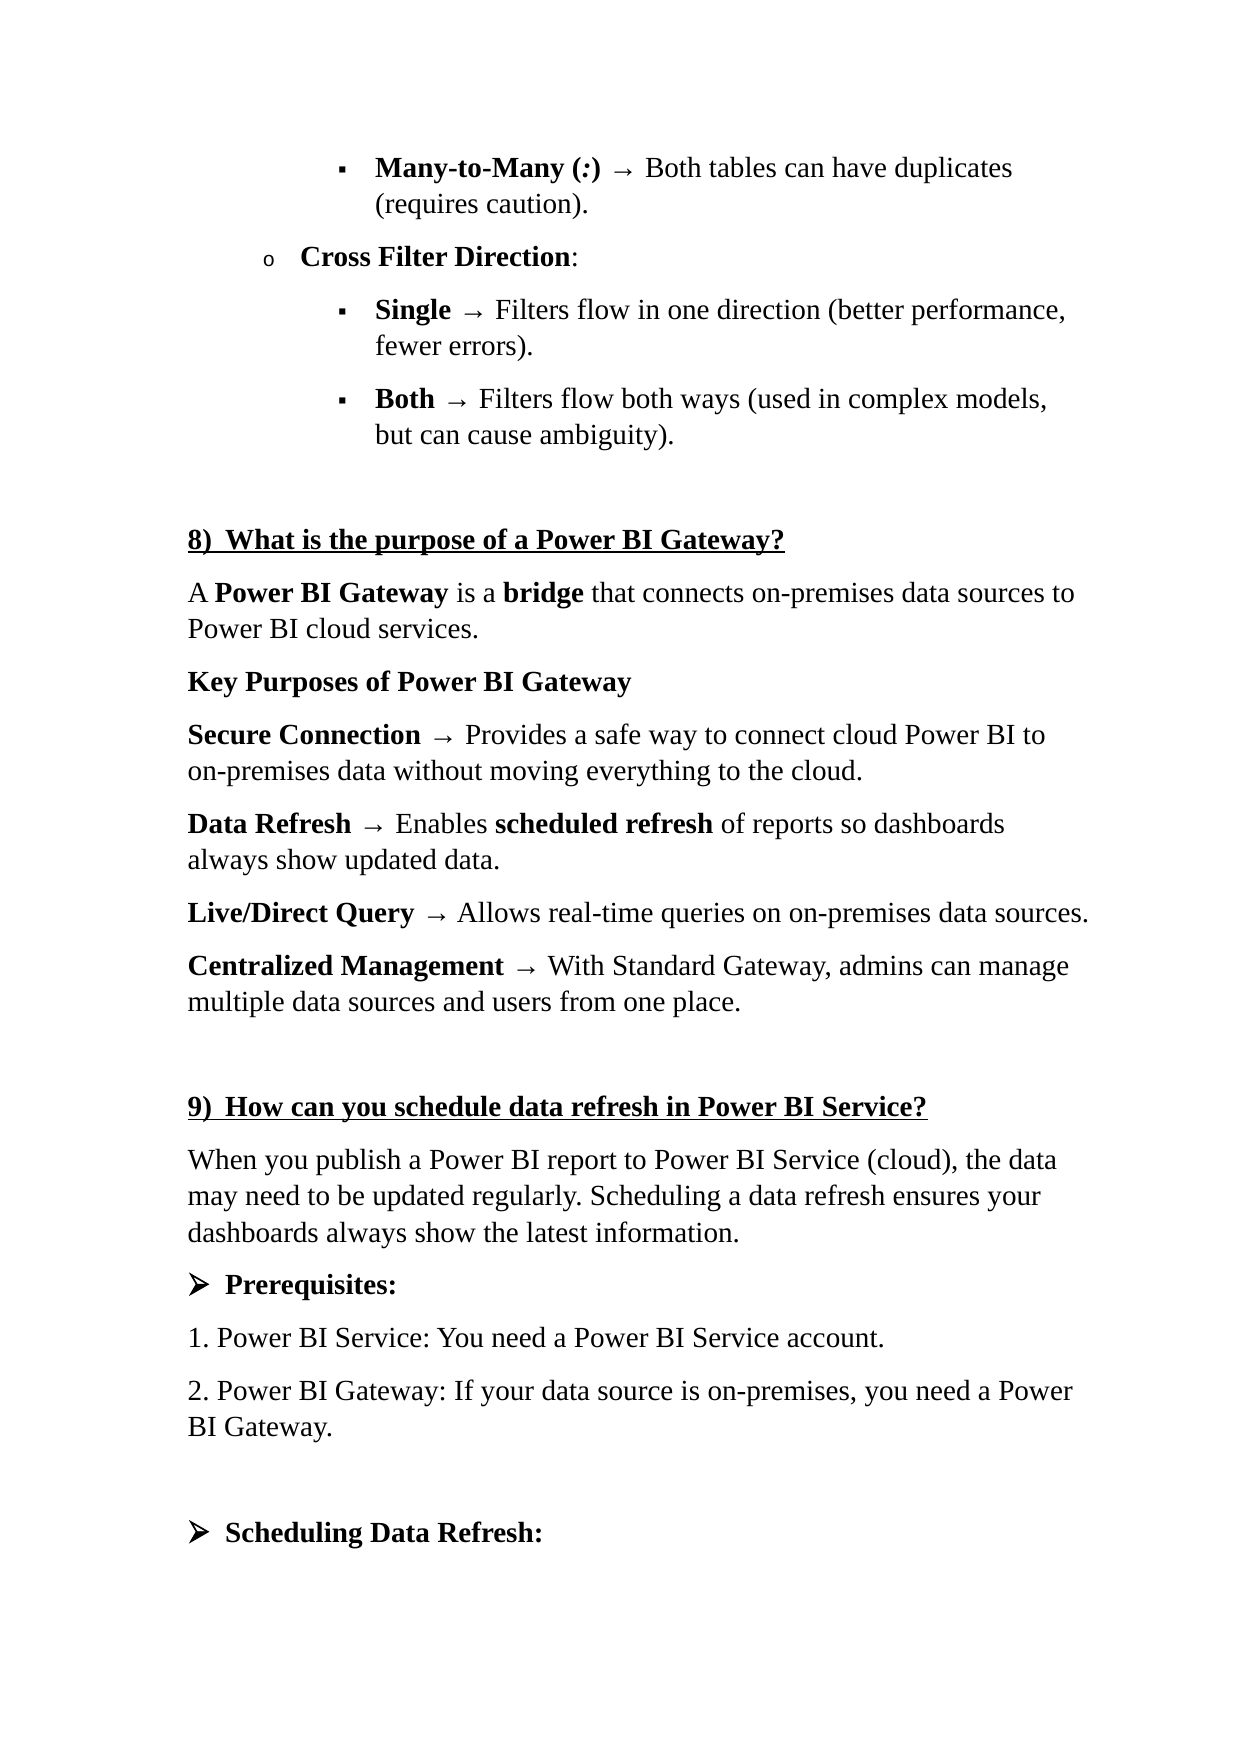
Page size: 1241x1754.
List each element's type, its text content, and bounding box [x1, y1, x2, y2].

text Centralized Management → With Standard Gateway, admins can manage multiple data sources and users from one place. [187, 948, 1090, 1017]
text Key Purposes of Power BI Gateway [187, 664, 1090, 698]
text Secure Connection → Provides a safe way to connect cloud Power BI to on-premises data without moving everything to the cloud. [187, 717, 1090, 787]
text When you publish a Power BI report to Power BI Service (cloud), the data may need to be updated regularly. Scheduling a data refresh ensures your dashboards always show the latest information. [187, 1142, 1090, 1248]
list Prerequisites: [187, 1267, 1090, 1301]
list Scheduling Data Refresh: [187, 1515, 1090, 1549]
list Cross Filter Direction: [262, 239, 1090, 272]
text 2. Power BI Gateway: If your data source is on-premises, you need a Power BI Gateway. [187, 1373, 1090, 1443]
list Single → Filters flow in one direction (better performance, fewer errors). [337, 292, 1090, 361]
list How can you schedule data refresh in Power BI Service? [187, 1089, 1090, 1123]
text Live/Direct Query → Allows real-time queries on on-premises data sources. [187, 895, 1090, 928]
list Many-to-Many (:) → Both tables can have duplicates (requires caution). [337, 150, 1090, 220]
text A Power BI Gateway is a bridge that connects on-premises data sources to Power BI cloud services. [187, 575, 1090, 645]
text 1. Power BI Service: You need a Power BI Service account. [187, 1320, 1090, 1354]
list What is the purpose of a Power BI Gateway? [187, 522, 1090, 556]
list Both → Filters flow both ways (used in complex models, but can cause ambiguity). [337, 381, 1090, 450]
text Data Refresh → Enables scheduled refresh of reports so dashboards always show updated data. [187, 806, 1090, 876]
